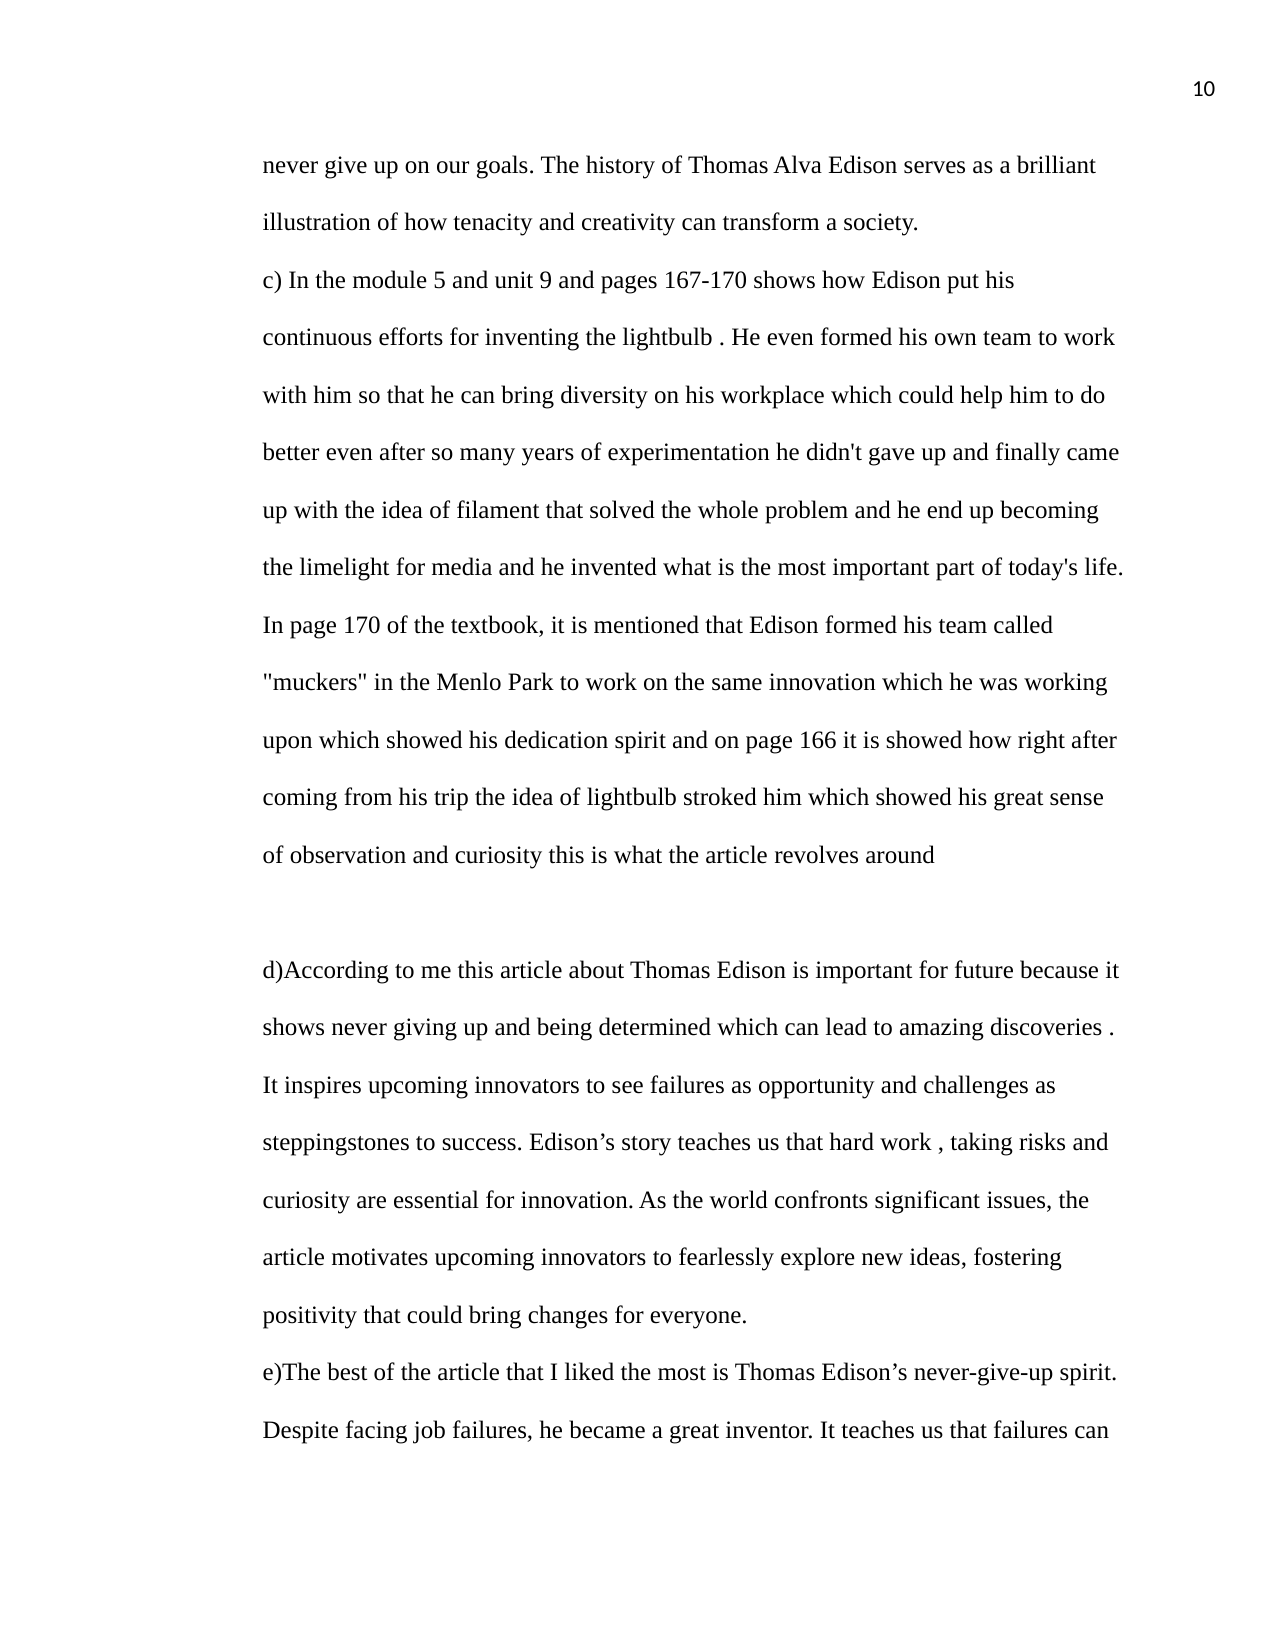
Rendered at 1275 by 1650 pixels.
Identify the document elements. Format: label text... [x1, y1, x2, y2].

list c) In the module 5 and unit 9 and pages 167-170 shows how Edison put his continuous efforts for inventing the lightbulb . He even formed his own team to work with him so that he can bring diversity on his workplace which could help him to do better even after so many years of experimentation he didn't gave up and finally came up with the idea of filament that solved the whole problem and he end up becoming the limelight for media and he invented what is the most important part of today's life. In page 170 of the textbook, it is mentioned that Edison formed his team called "muckers" in the Menlo Park to work on the same innovation which he was working upon which showed his dedication spirit and on page 166 it is showed how right after coming from his trip the idea of lightbulb stroked him which showed his great sense of observation and curiosity this is what the article revolves around [262, 265, 1125, 869]
list d)According to me this article about Thomas Edison is important for future because it shows never giving up and being determined which can lead to amazing discoveries . It inspires upcoming innovators to see failures as opportunity and challenges as steppingstones to success. Edison’s story teaches us that hard work , taking risks and curiosity are essential for innovation. As the world confronts significant issues, the article motivates upcoming innovators to fearlessly explore new ideas, fostering positivity that could bring changes for everyone. [262, 955, 1125, 1329]
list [262, 1357, 1125, 1444]
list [262, 150, 1125, 236]
